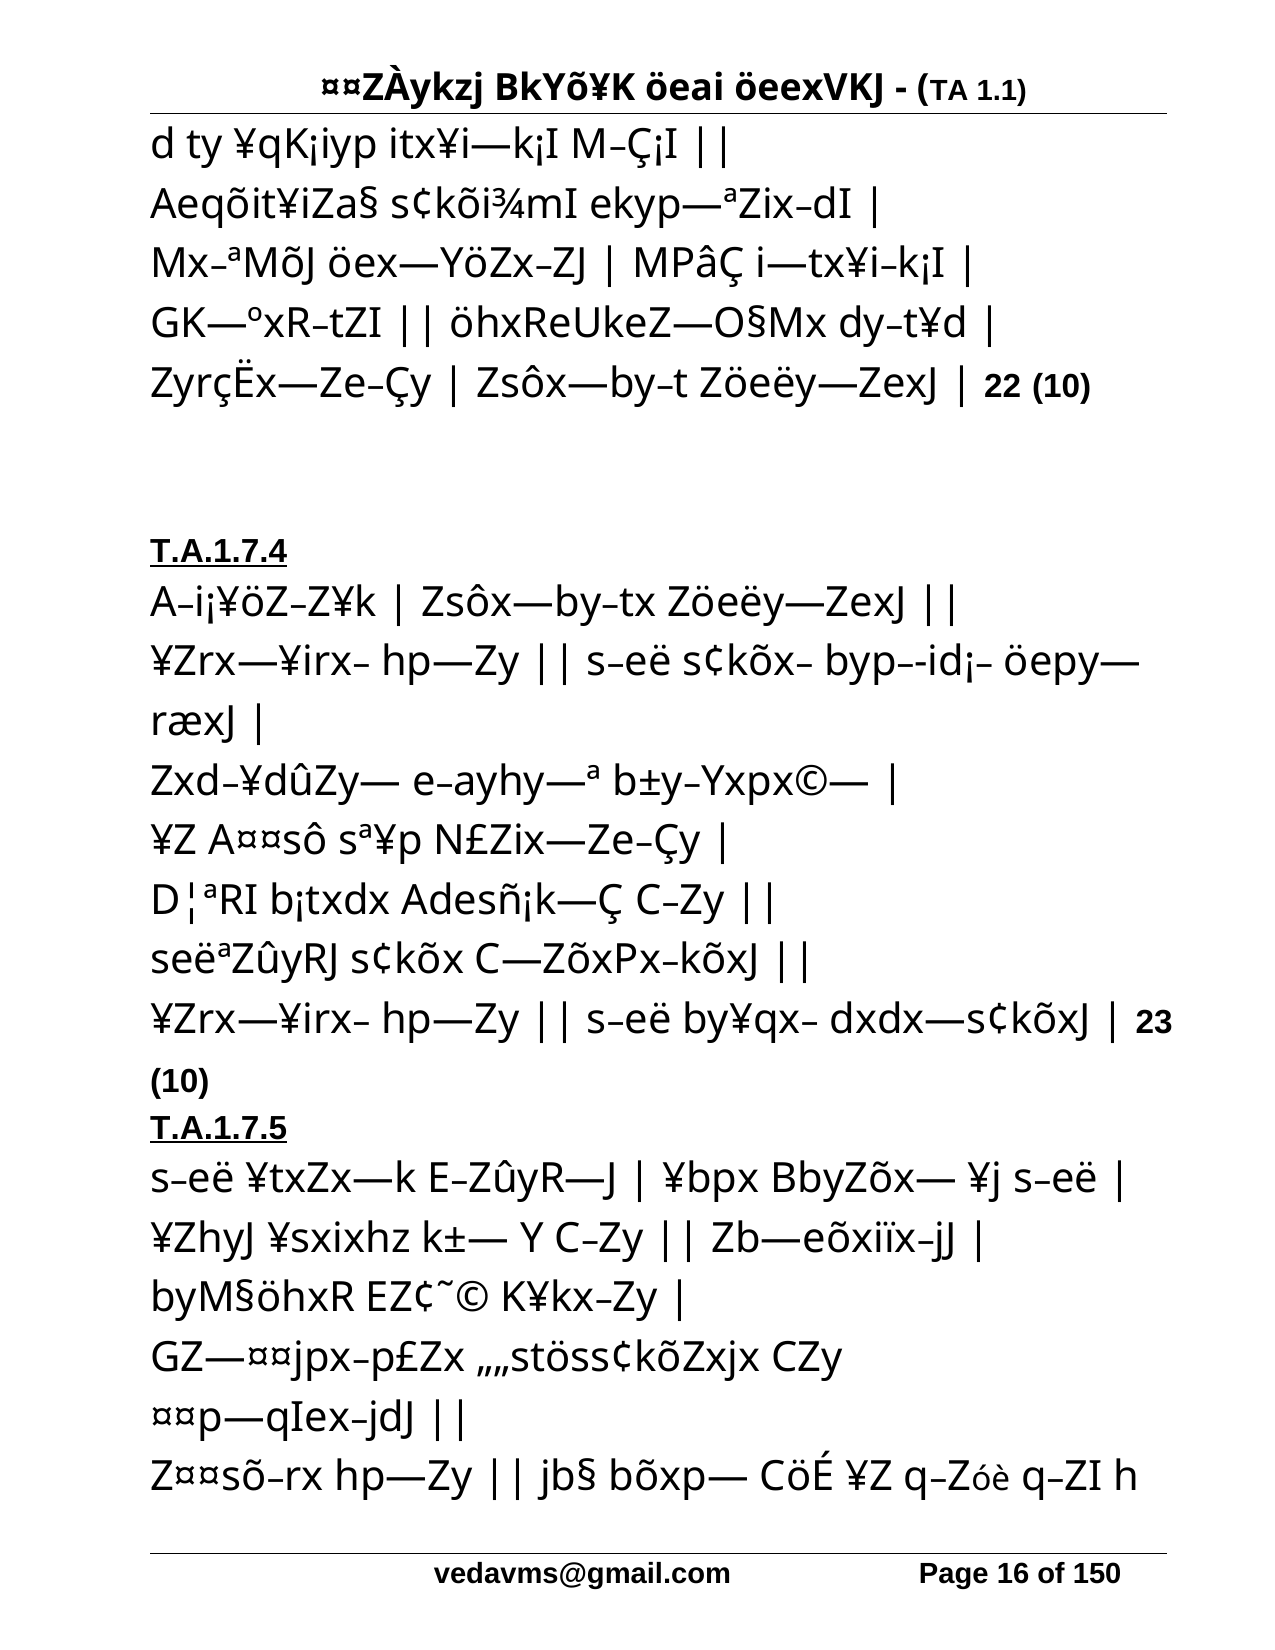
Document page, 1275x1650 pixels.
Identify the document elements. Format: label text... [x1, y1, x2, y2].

text d ty ¥qK¡iyp itx¥i—k¡I M–Ç¡I || [150, 114, 1188, 171]
text D¦ªRI b¡txdx Adesñ¡k—Ç C–Zy || [150, 869, 1188, 926]
text ¥Z A¤¤sô sª¥p N£Zix—Ze–Çy | [150, 810, 1188, 867]
text A–i¡¥öZ–Z¥k | Zsôx—by–tx Zöeëy—ZexJ || [150, 572, 1188, 628]
text T.A.1.7.5 [150, 1108, 1167, 1146]
text byM§öhxR EZ¢˜© K¥kx–Zy | [150, 1267, 1188, 1324]
text Z¤¤sõ–rx hp—Zy || jb§ bõxp— CöÉ ¥Z q–Zóè q–ZI h¢iz˜J | [150, 1446, 1188, 1503]
text seëªZûyRJ s¢kõx C—ZõxPx–kõxJ || [150, 929, 1188, 986]
text ZyrçËx—Ze–Çy | Zsôx—by–t Zöeëy—ZexJ | 22 (10) [150, 352, 1188, 409]
text Aeqõit¥iZa§ s¢kõi¾mI ekyp—ªZix–dI | [150, 174, 1188, 231]
text Mx–ªMõJ öex—YöZx–ZJ | MPâÇ i—tx¥i–k¡I | [150, 233, 1188, 290]
text ¥Zrx—¥irx– hp—Zy || s–eë by¥qx– dxdx—s¢kõxJ | 23 (10) [150, 989, 1188, 1105]
text T.A.1.7.4 [150, 531, 1167, 570]
text ¥ZhyJ ¥sxixhz k±— Y C–Zy || Zb—eõxiïx–jJ | [150, 1208, 1188, 1264]
text GZ—¤¤jpx–p£Zx „„stöss¢kõZxjx CZy [150, 1327, 1188, 1384]
text ¥Zrx—¥irx– hp—Zy || s–eë s¢kõx– byp–-id¡– öepy—ræxJ | [150, 631, 1188, 747]
text ¤¤p—qIex–jdJ || [150, 1386, 1188, 1443]
text GK—ºxR–tZI || öhxReUkeZ—O§Mx dy–t¥d | [150, 293, 1188, 350]
text Zxd–¥dûZy— e–ayhy—ª b±y–Yxpx©— | [150, 750, 1188, 807]
text s–eë ¥txZx—k E–ZûyR—J | ¥bpx BbyZõx— ¥j s–eë | [150, 1148, 1188, 1205]
